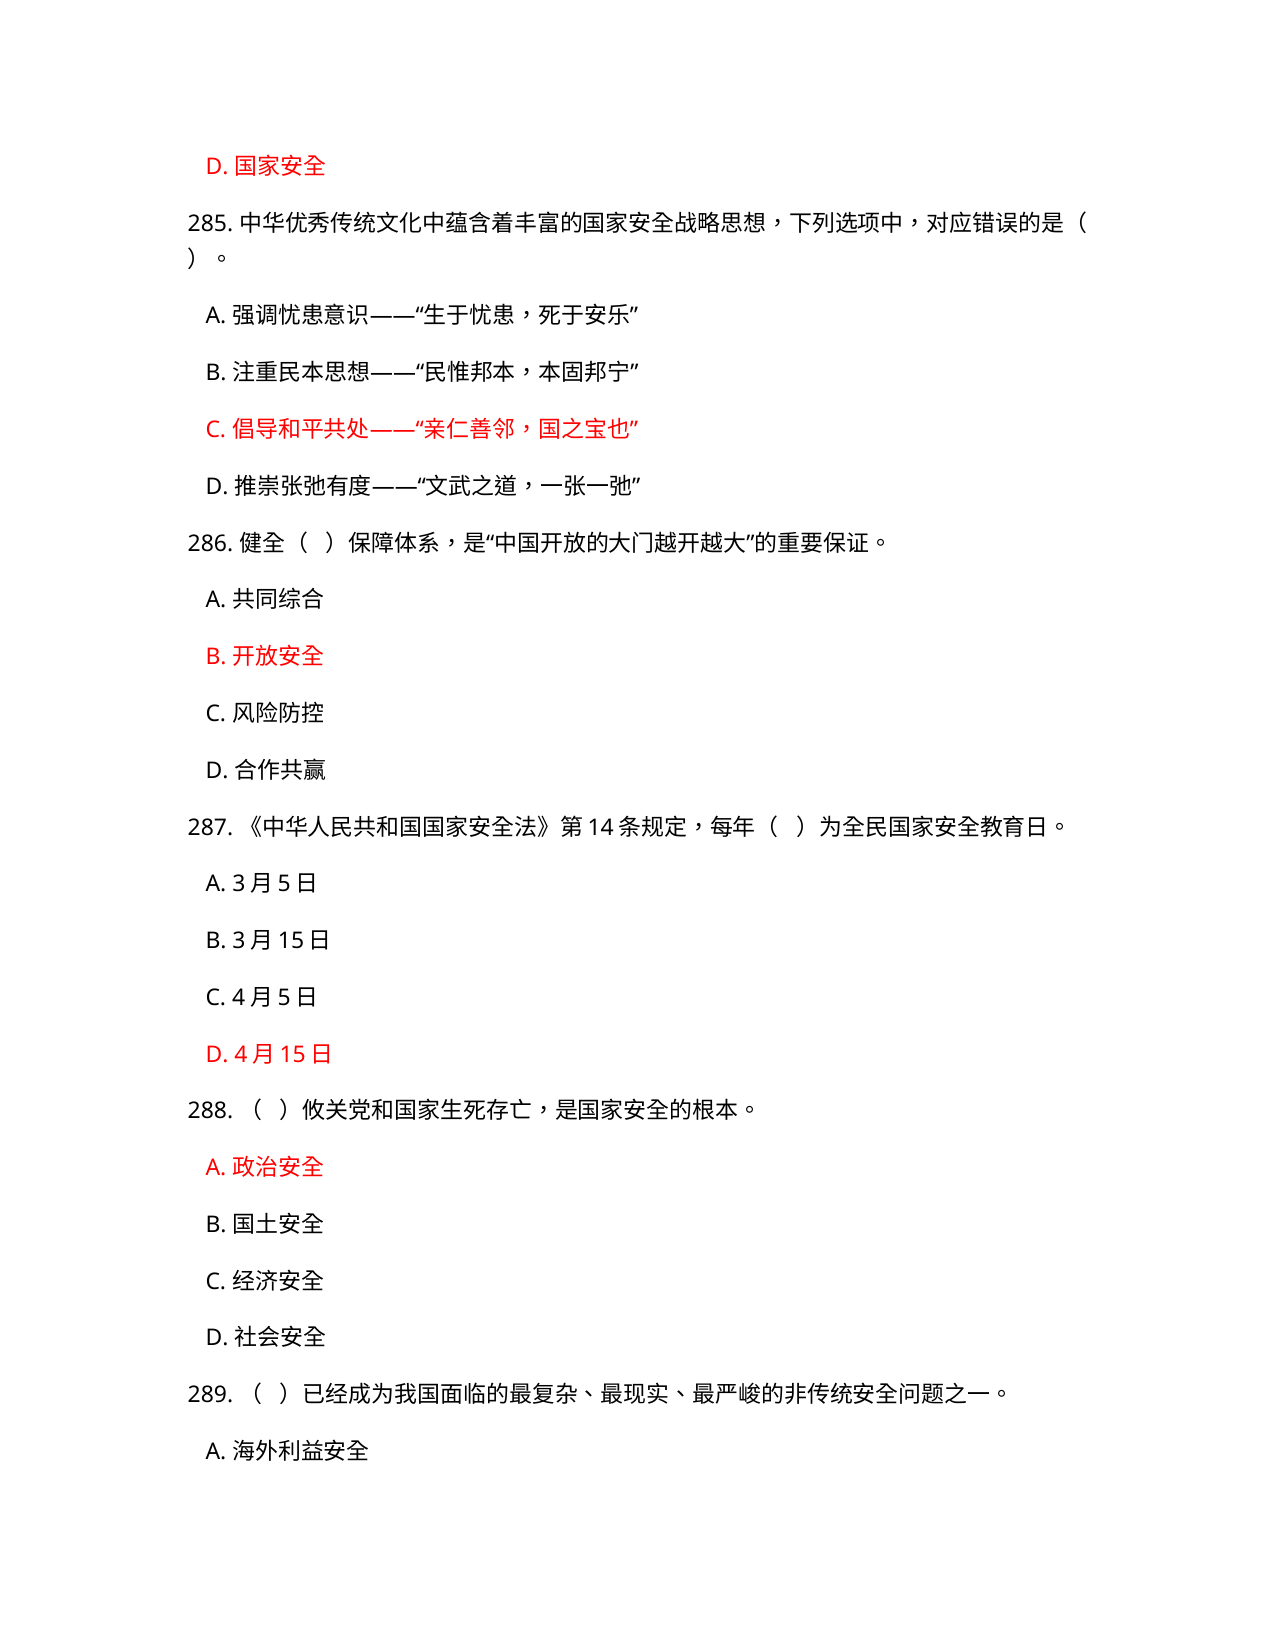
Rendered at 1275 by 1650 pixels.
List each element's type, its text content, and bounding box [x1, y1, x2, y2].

text A. 海外利益安全 [187, 1435, 1087, 1466]
text 287. 《中华人民共和国国家安全法》第14条规定，每年（ ）为全民国家安全教育日。 [187, 810, 1087, 842]
text 289. （ ）已经成为我国面临的最复杂、最现实、最严峻的非传统安全问题之一。 [187, 1378, 1087, 1409]
text A. 政治安全 [187, 1151, 1087, 1182]
text B. 3月15日 [187, 924, 1087, 955]
text C. 经济安全 [187, 1264, 1087, 1296]
text D. 4月15日 [187, 1037, 1087, 1069]
text A. 共同综合 [187, 583, 1087, 614]
text C. 倡导和平共处——“亲仁善邻，国之宝也” [187, 413, 1087, 444]
text D. 合作共赢 [187, 754, 1087, 785]
text A. 3月5日 [187, 867, 1087, 898]
text D. 国家安全 [187, 150, 1087, 181]
text C. 4月5日 [187, 981, 1087, 1012]
text B. 注重民本思想——“民惟邦本，本固邦宁” [187, 356, 1087, 387]
text 285. 中华优秀传统文化中蕴含着丰富的国家安全战略思想，下列选项中，对应错误的是（ ）。 [187, 207, 1087, 274]
text B. 开放安全 [187, 640, 1087, 671]
text B. 国土安全 [187, 1208, 1087, 1239]
text 288. （ ）攸关党和国家生死存亡，是国家安全的根本。 [187, 1094, 1087, 1126]
text A. 强调忧患意识——“生于忧患，死于安乐” [187, 299, 1087, 331]
text C. 风险防控 [187, 697, 1087, 728]
text D. 推崇张弛有度——“文武之道，一张一弛” [187, 470, 1087, 501]
text D. 社会安全 [187, 1321, 1087, 1353]
text 286. 健全（ ）保障体系，是“中国开放的大门越开越大”的重要保证。 [187, 527, 1087, 558]
